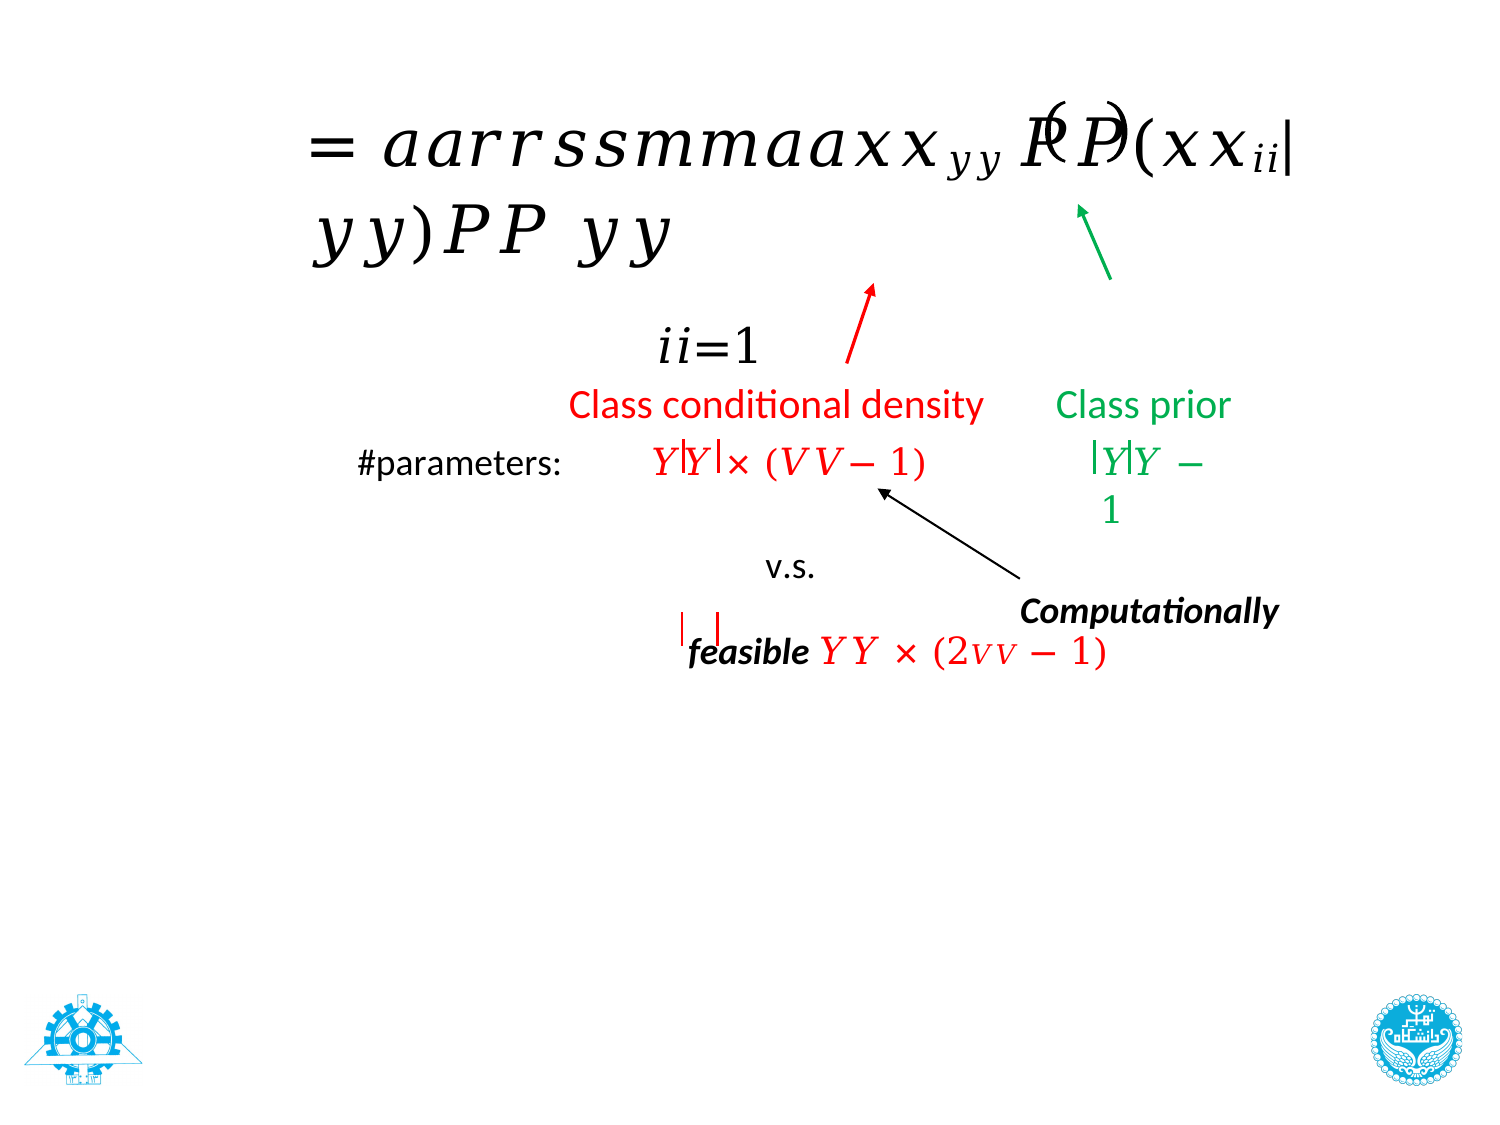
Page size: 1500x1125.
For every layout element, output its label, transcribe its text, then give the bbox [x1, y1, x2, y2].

table_header Class conditional density [357, 379, 1020, 438]
picture [1370, 994, 1463, 1086]
text 𝑖𝑖=1 [90, 283, 1390, 374]
picture [23, 994, 143, 1086]
text Computationally feasible 𝑌𝑌 × (2𝑉𝑉 − 1) [688, 590, 1390, 673]
text = 𝑎𝑎𝑟𝑟𝑠𝑠𝑚𝑚𝑎𝑎𝑥𝑥𝑦𝑦 𝑃𝑃(𝑥𝑥𝑖𝑖|𝑦𝑦)𝑃𝑃 𝑦𝑦 [306, 101, 1390, 267]
table_header Class prior [1020, 379, 1232, 438]
table_cell #parameters: 𝑌𝑌 × (𝑉𝑉− 1) v.s. [357, 438, 1020, 590]
table_cell 𝑌𝑌 − 1 [1020, 438, 1232, 590]
